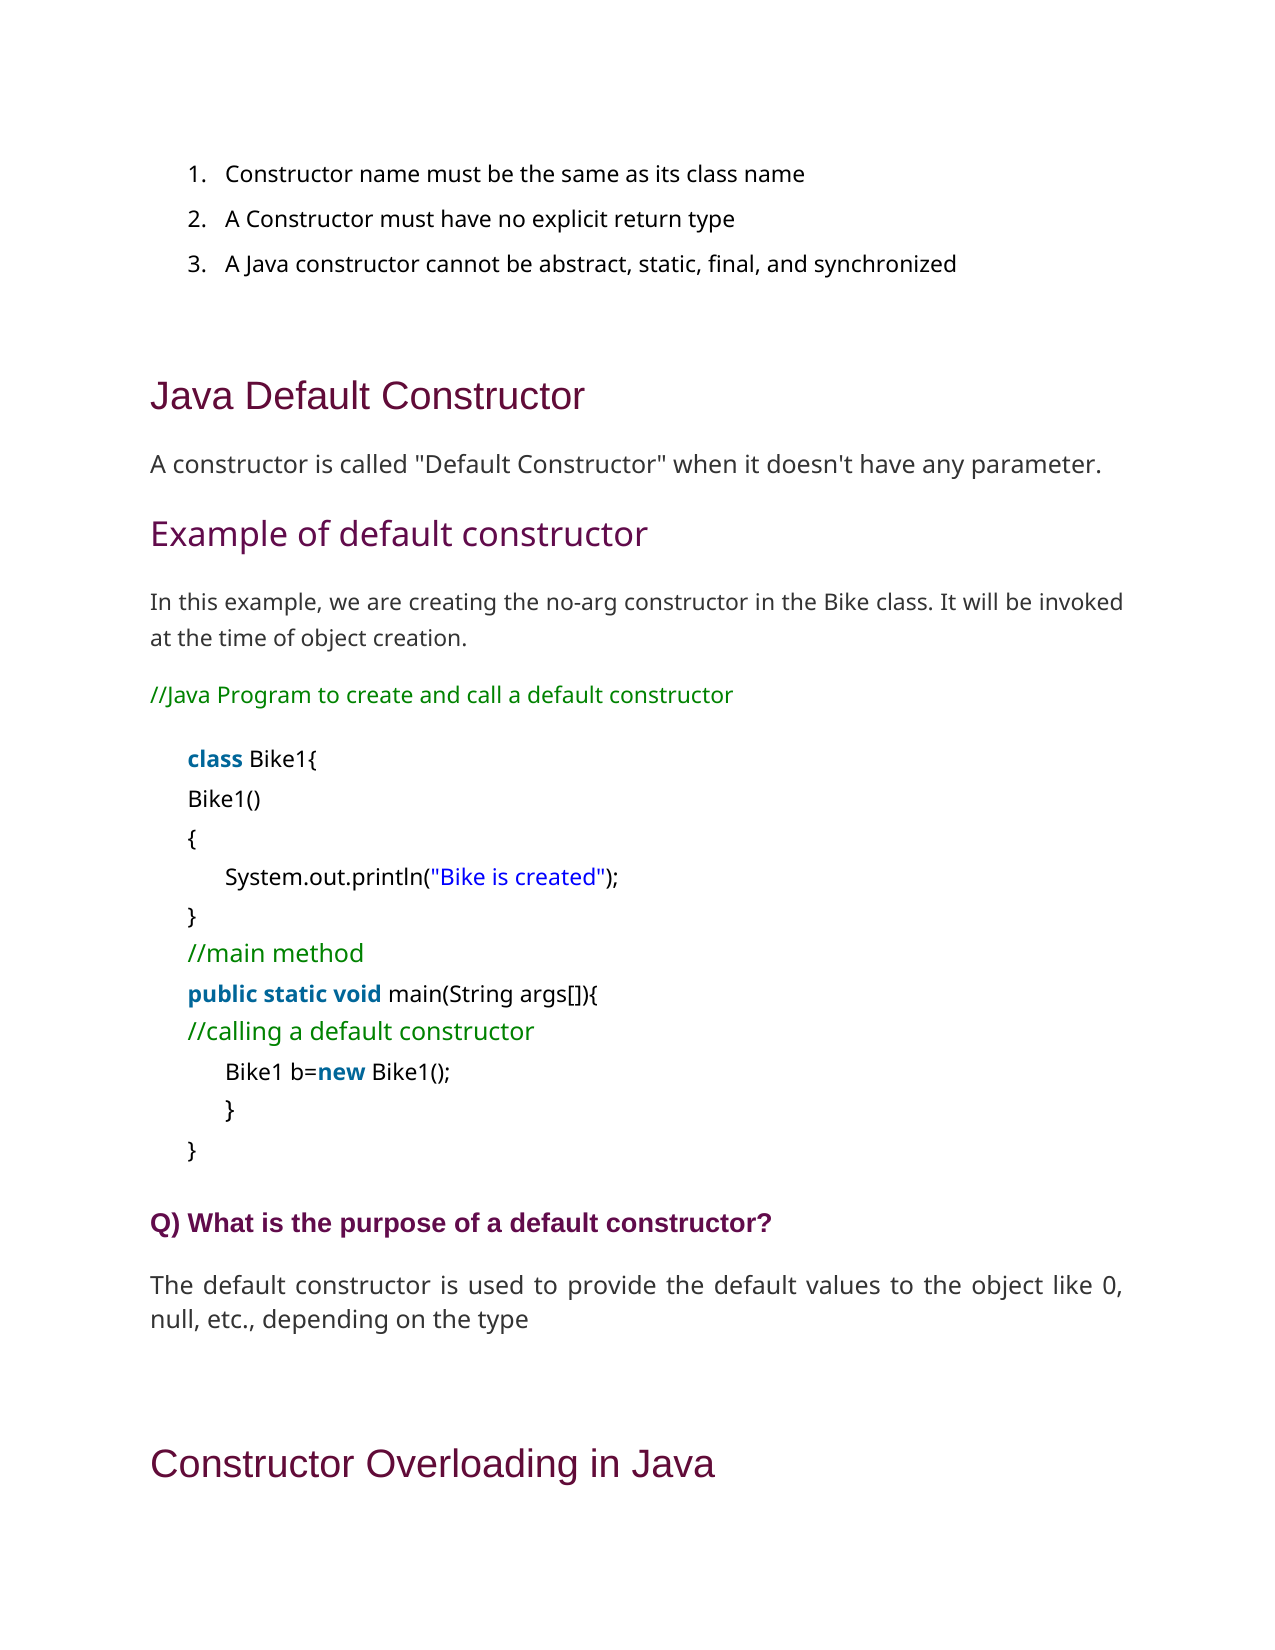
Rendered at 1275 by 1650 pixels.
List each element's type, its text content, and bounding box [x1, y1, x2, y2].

text //calling a default constructor [187, 1009, 1125, 1048]
text } [187, 1126, 1125, 1165]
text In this example, we are creating the no-arg constructor in the Bike class. It will be invoked at the time of object creation. [150, 617, 1125, 653]
text Bike1 b=new Bike1(); [187, 1048, 1125, 1087]
text //Java Program to create and call a default constructor [150, 679, 1125, 710]
text } [187, 1087, 1125, 1126]
list Constructor name must be the same as its class name [187, 150, 1125, 189]
subtitle Q) What is the purpose of a default constructor? [150, 1206, 1125, 1239]
text //main method [187, 931, 1125, 970]
subtitle Example of default constructor [150, 510, 1125, 557]
subtitle Java Default Constructor [150, 372, 1125, 418]
text A constructor is called "Default Constructor" when it doesn't have any parameter. [150, 447, 1125, 481]
text System.out.println("Bike is created"); [187, 853, 1125, 892]
text public static void main(String args[]){ [187, 970, 1125, 1009]
text Constructor Overloading in Java [150, 1440, 1125, 1486]
text { [187, 814, 1125, 853]
list A Constructor must have no explicit return type [187, 195, 1125, 234]
text Bike1() [187, 775, 1125, 814]
text } [150, 892, 1125, 931]
list A Java constructor cannot be abstract, static, final, and synchronized [187, 241, 1125, 280]
text The default constructor is used to provide the default values to the object like 0, null, etc., depending on the type [150, 1268, 1125, 1336]
text class Bike1{ [150, 736, 1125, 775]
